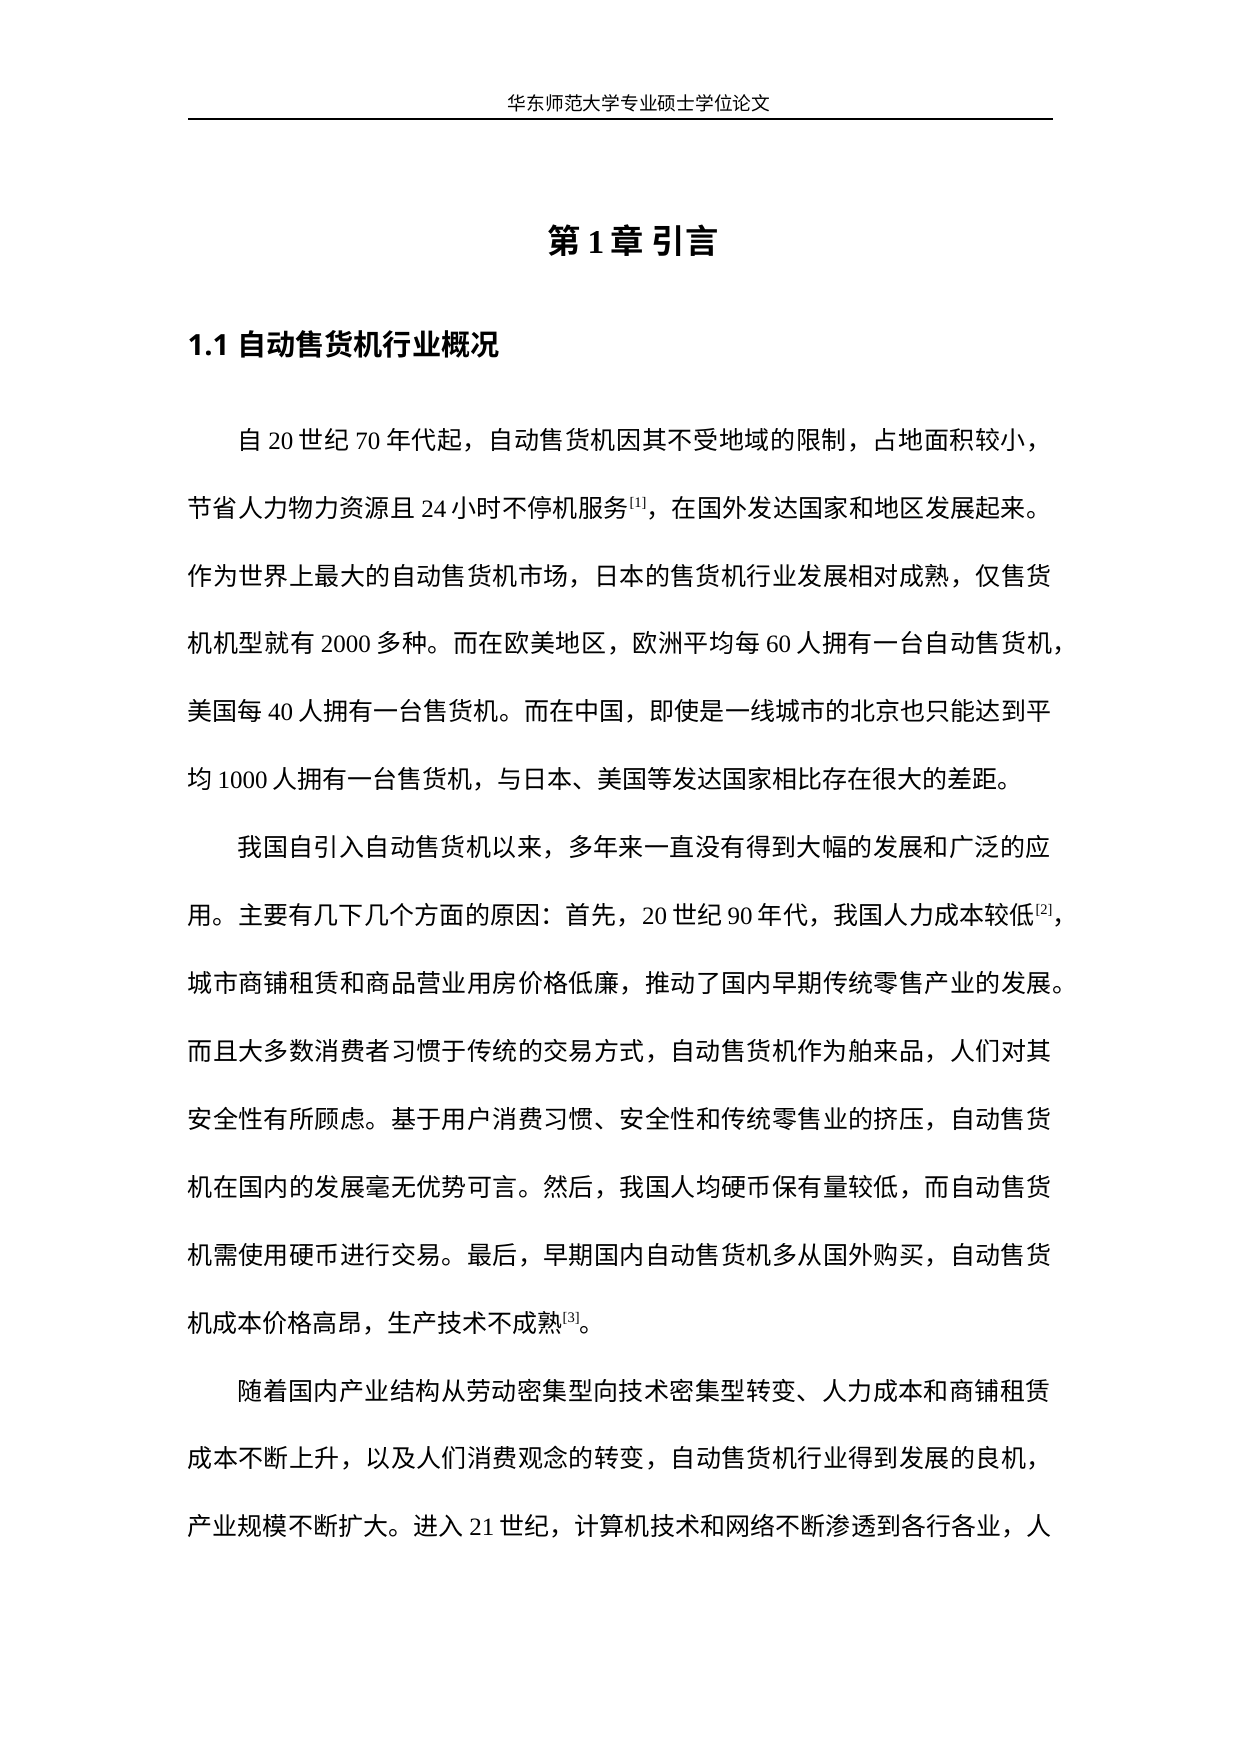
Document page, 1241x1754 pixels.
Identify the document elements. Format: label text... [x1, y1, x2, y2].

text 自20世纪70年代起，自动售货机因其不受地域的限制，占地面积较小，节省人力物力资源且24小时不停机服务[]，在国外发达国家和地区发展起来。作为世界上最大的自动售货机市场，日本的售货机行业发展相对成熟，仅售货机机型就有2000多种。而在欧美地区，欧洲平均每60人拥有一台自动售货机，美国每40人拥有一台售货机。而在中国，即使是一线城市的北京也只能达到平均1000人拥有一台售货机，与日本、美国等发达国家相比存在很大的差距。 [187, 404, 1053, 812]
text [187, 1355, 1053, 1559]
subtitle 第1章 引言 [212, 207, 1053, 275]
subtitle 1.1 自动售货机行业概况 [187, 309, 1053, 377]
text 我国自引入自动售货机以来，多年来一直没有得到大幅的发展和广泛的应用。主要有几下几个方面的原因：首先，20世纪90年代，我国人力成本较低[]，城市商铺租赁和商品营业用房价格低廉，推动了国内早期传统零售产业的发展。而且大多数消费者习惯于传统的交易方式，自动售货机作为舶来品，人们对其安全性有所顾虑。基于用户消费习惯、安全性和传统零售业的挤压，自动售货机在国内的发展毫无优势可言。然后，我国人均硬币保有量较低，而自动售货机需使用硬币进行交易。最后，早期国内自动售货机多从国外购买，自动售货机成本价格高昂，生产技术不成熟[]。 [187, 812, 1053, 1355]
